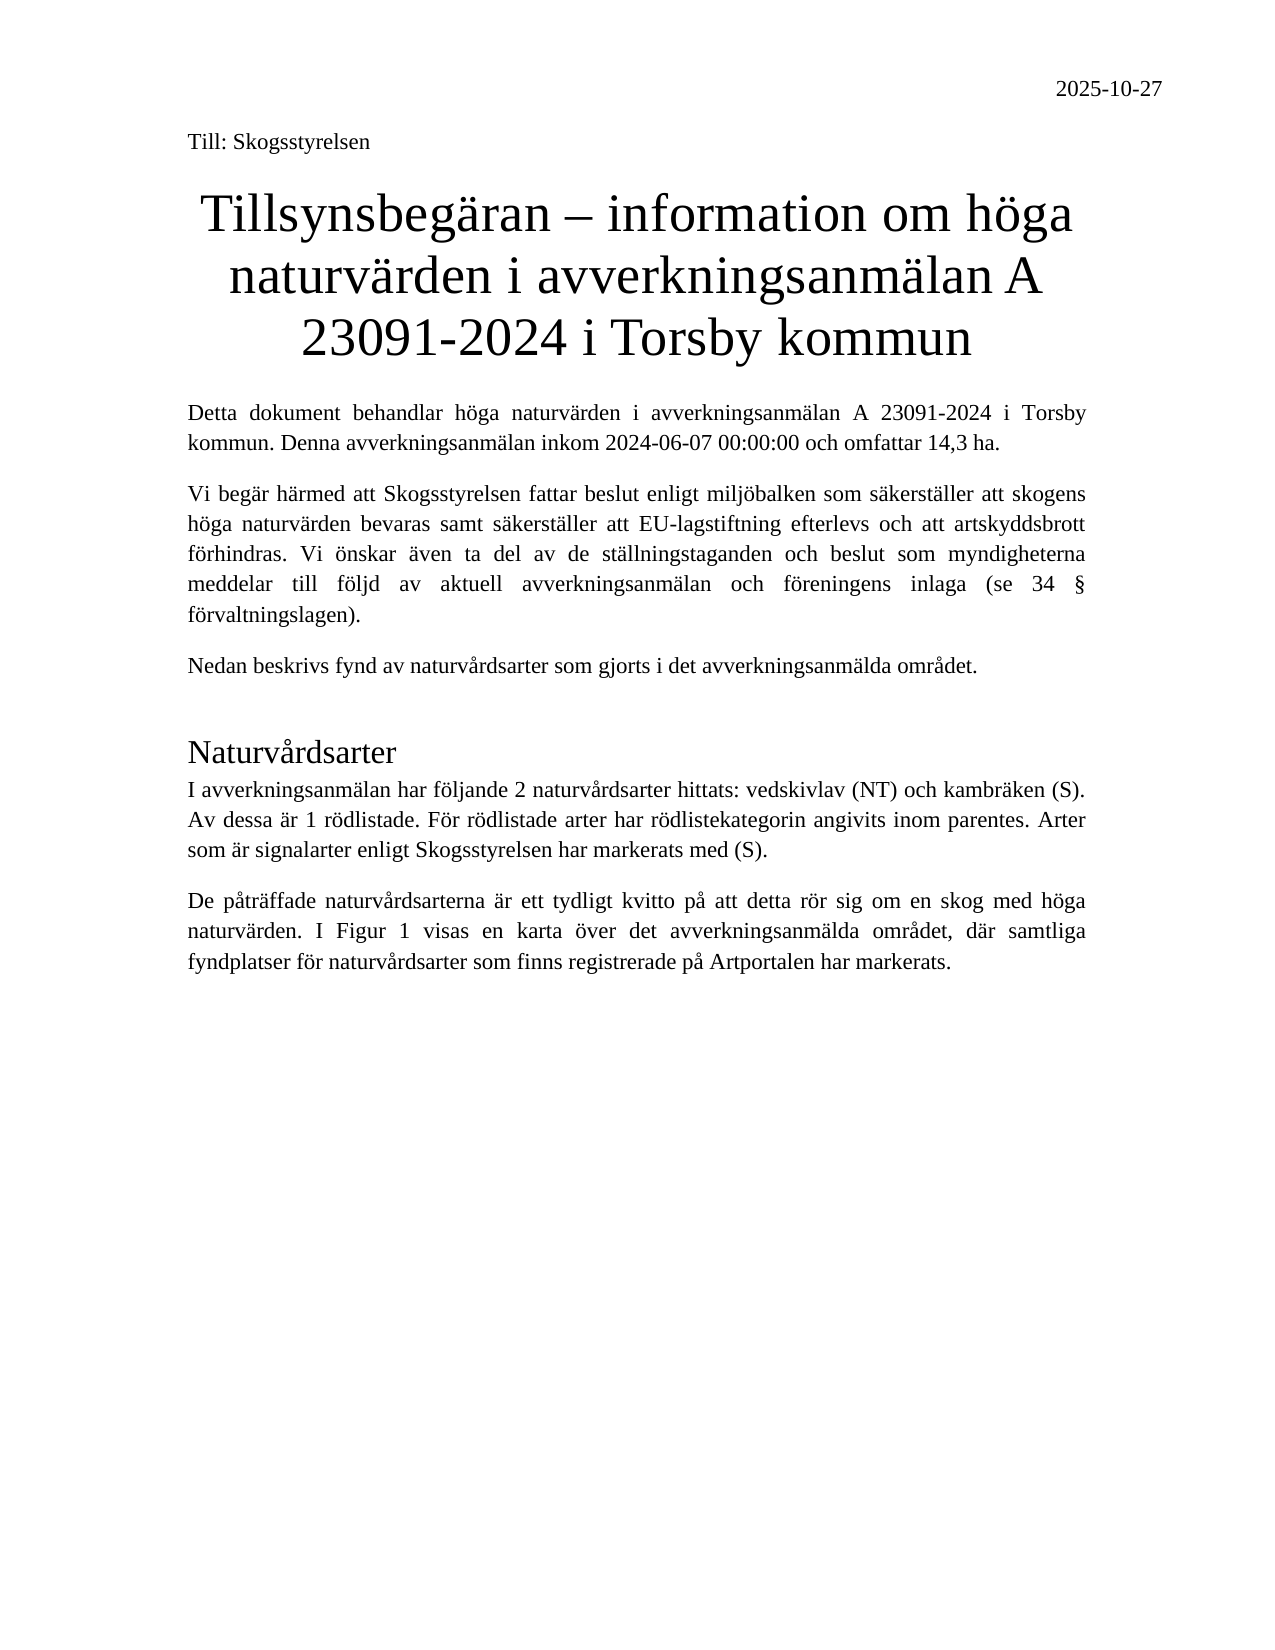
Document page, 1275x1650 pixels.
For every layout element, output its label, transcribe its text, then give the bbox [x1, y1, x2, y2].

title Tillsynsbegäran – information om höga naturvärden i avverkningsanmälan A 23091-2024 i Torsby kommun [187, 180, 1087, 367]
subtitle Naturvårdsarter [187, 732, 1087, 770]
text Nedan beskrivs fynd av naturvårdsarter som gjorts i det avverkningsanmälda området. [187, 652, 1087, 678]
text Detta dokument behandlar höga naturvärden i avverkningsanmälan A 23091-2024 i Torsby kommun. Denna avverkningsanmälan inkom 2024-06-07 00:00:00 och omfattar 14,3 ha. [187, 398, 1087, 455]
text Vi begär härmed att Skogsstyrelsen fattar beslut enligt miljöbalken som säkerställer att skogens höga naturvärden bevaras samt säkerställer att EU-lagstiftning efterlevs och att artskyddsbrott förhindras. Vi önskar även ta del av de ställningstaganden och beslut som myndigheterna meddelar till följd av aktuell avverkningsanmälan och föreningens inlaga (se 34 § förvaltningslagen). [187, 480, 1087, 627]
text I avverkningsanmälan har följande 2 naturvårdsarter hittats: vedskivlav (NT) och kambräken (S). Av dessa är 1 rödlistade. För rödlistade arter har rödlistekategorin angivits inom parentes. Arter som är signalarter enligt Skogsstyrelsen har markerats med (S). [187, 776, 1087, 863]
text De påträffade naturvårdsarterna är ett tydligt kvitto på att detta rör sig om en skog med höga naturvärden. I Figur 1 visas en karta över det avverkningsanmälda området, där samtliga fyndplatser för naturvårdsarter som finns registrerade på Artportalen har markerats. [187, 887, 1087, 974]
